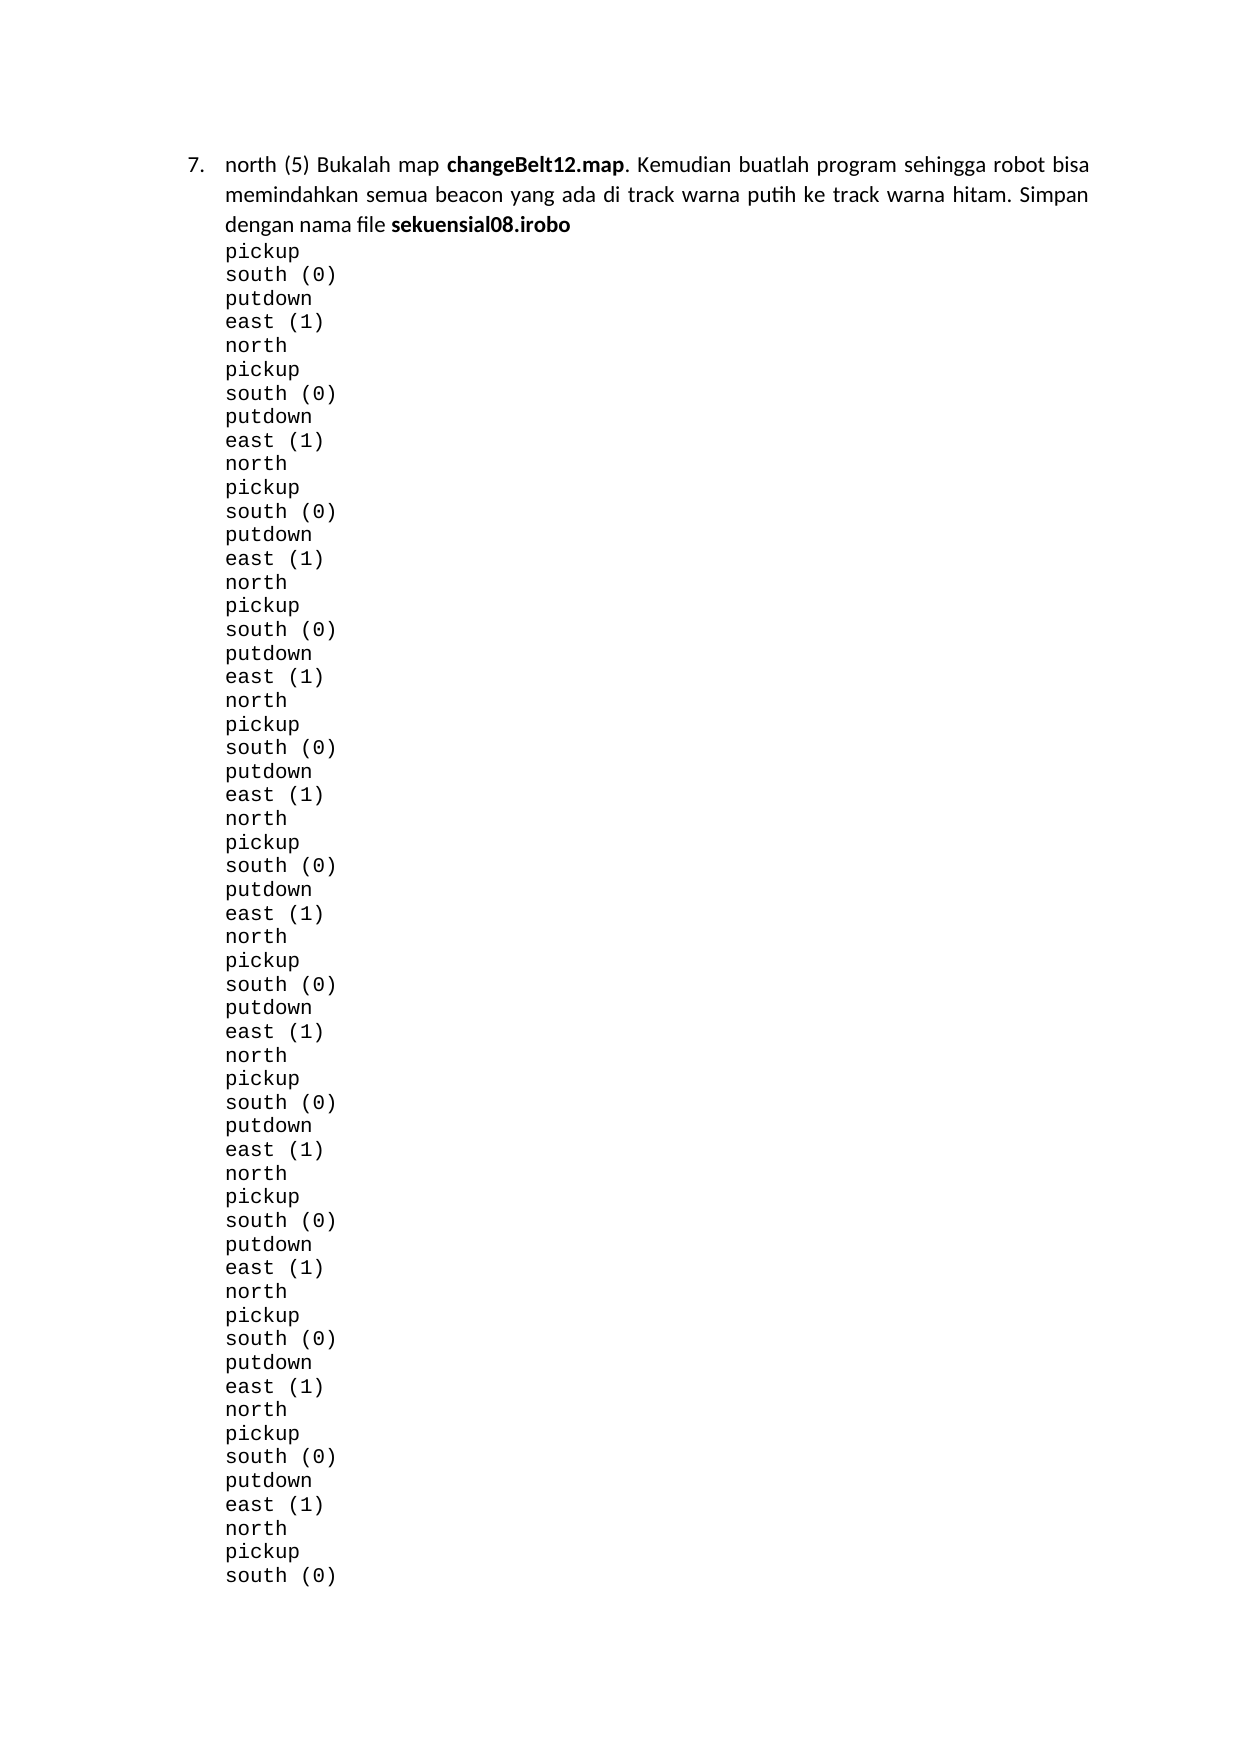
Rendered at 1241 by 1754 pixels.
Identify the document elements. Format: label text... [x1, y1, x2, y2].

text east (1) [150, 1257, 1090, 1281]
text south (0) [150, 1447, 1090, 1470]
text north [150, 1044, 1090, 1068]
text putdown [150, 1352, 1090, 1376]
text east (1) [150, 1494, 1090, 1517]
text pickup [150, 595, 1090, 619]
text south (0) [150, 382, 1090, 406]
text east (1) [150, 666, 1090, 690]
text east (1) [150, 430, 1090, 453]
text north [150, 1281, 1090, 1305]
text south (0) [150, 264, 1090, 288]
text north [150, 1399, 1090, 1423]
text pickup [150, 1423, 1090, 1447]
text east (1) [150, 1021, 1090, 1044]
text north [150, 453, 1090, 477]
text pickup [150, 1186, 1090, 1210]
text south (0) [150, 974, 1090, 997]
text north [150, 1517, 1090, 1541]
text putdown [150, 524, 1090, 548]
text putdown [150, 643, 1090, 666]
text east (1) [150, 784, 1090, 808]
text north [150, 808, 1090, 832]
text putdown [150, 288, 1090, 312]
text pickup [150, 832, 1090, 855]
text pickup [150, 1305, 1090, 1328]
text putdown [150, 879, 1090, 903]
text pickup [150, 1541, 1090, 1565]
text east (1) [150, 1376, 1090, 1399]
text south (0) [150, 1092, 1090, 1116]
text south (0) [150, 737, 1090, 761]
text pickup [150, 1068, 1090, 1092]
text pickup [150, 477, 1090, 501]
text south (0) [150, 855, 1090, 879]
text pickup [150, 713, 1090, 737]
text north [150, 335, 1090, 359]
text pickup [150, 359, 1090, 382]
text east (1) [150, 312, 1090, 335]
list north (5) Bukalah map changeBelt12.map. Kemudian buatlah program sehingga robot bisa memindahkan semua beacon yang ada di track warna putih ke track warna hitam. Simpan dengan nama file sekuensial08.irobo [187, 150, 1090, 238]
text south (0) [150, 1210, 1090, 1234]
text putdown [150, 1470, 1090, 1494]
text pickup [150, 241, 1090, 264]
text north [150, 690, 1090, 713]
text putdown [150, 406, 1090, 430]
text south (0) [150, 501, 1090, 524]
text north [150, 1163, 1090, 1186]
text putdown [150, 761, 1090, 784]
text south (0) [150, 1565, 1090, 1588]
text east (1) [150, 548, 1090, 572]
text south (0) [150, 619, 1090, 643]
text pickup [150, 950, 1090, 974]
text east (1) [150, 1139, 1090, 1163]
text putdown [150, 997, 1090, 1021]
text putdown [150, 1116, 1090, 1139]
text east (1) [150, 903, 1090, 926]
text north [150, 926, 1090, 950]
text north [150, 572, 1090, 595]
text putdown [150, 1234, 1090, 1257]
text south (0) [150, 1328, 1090, 1352]
